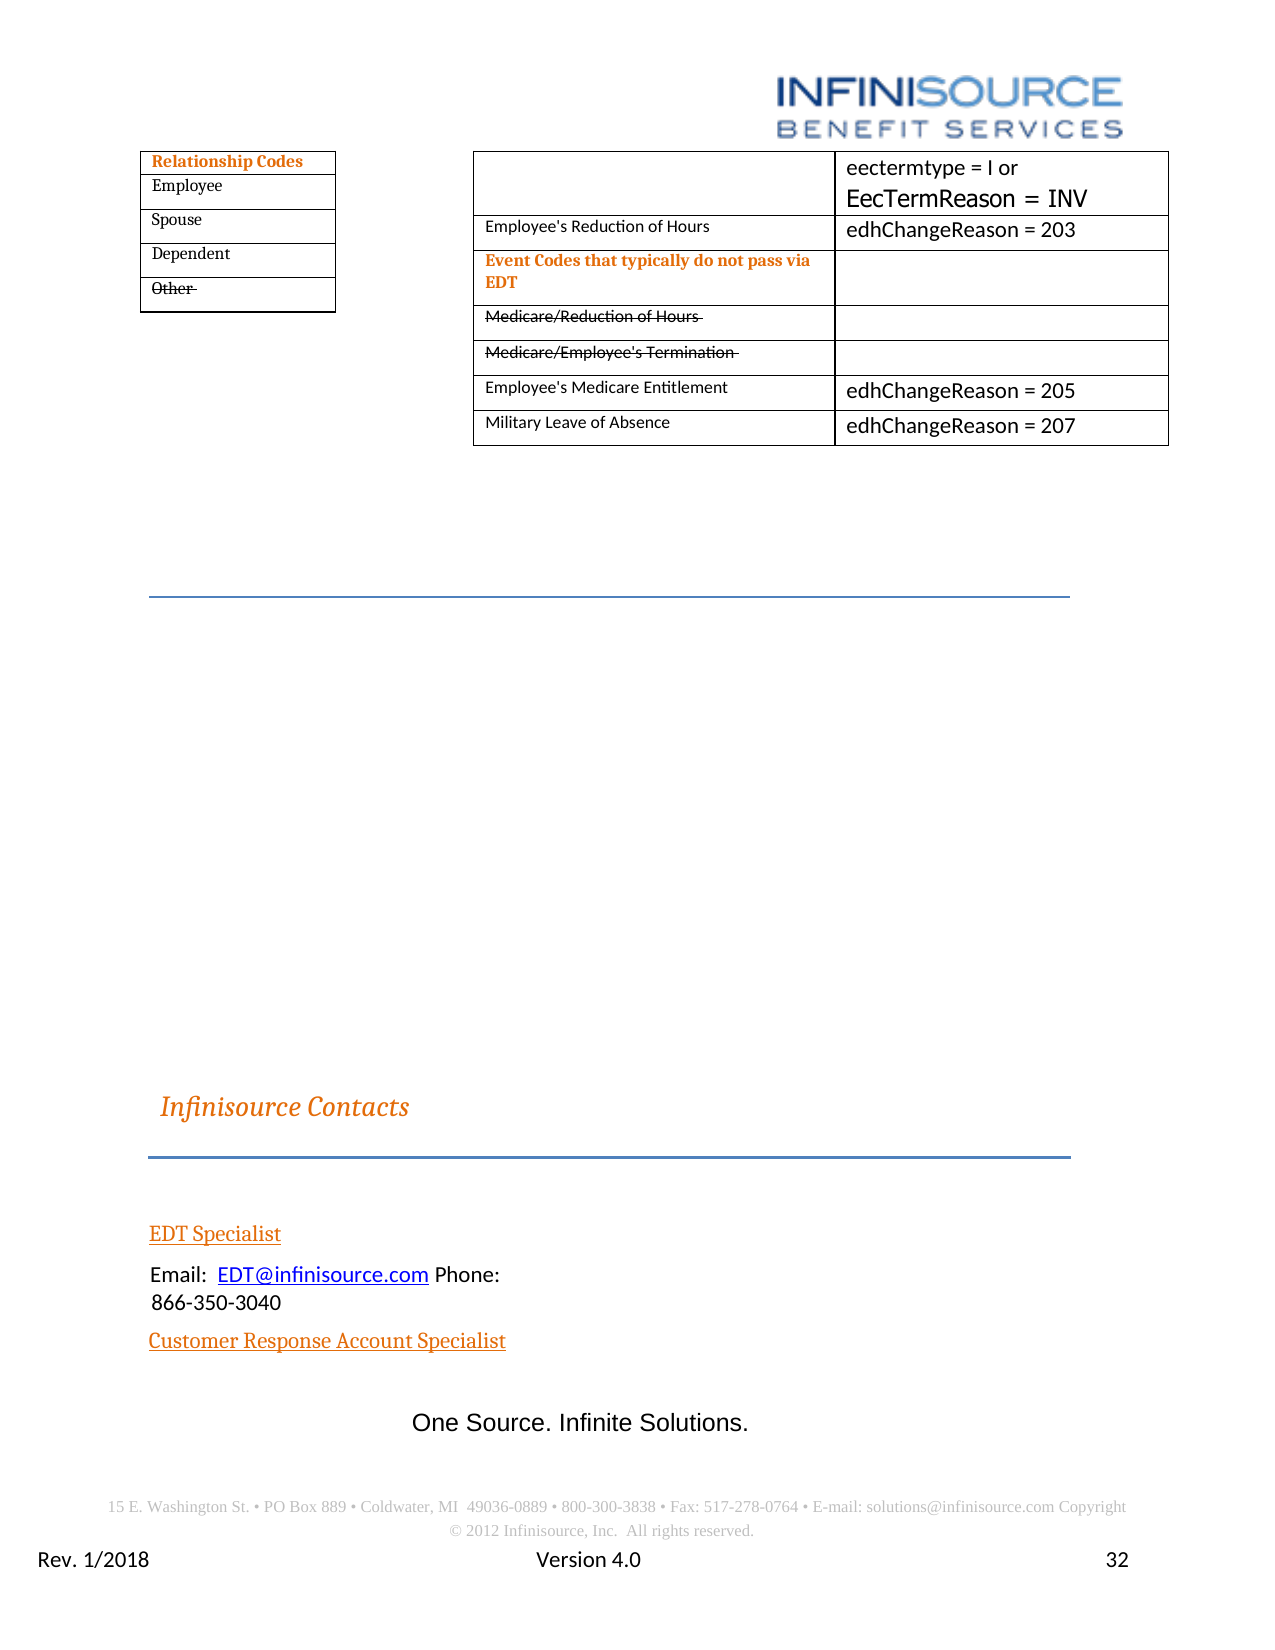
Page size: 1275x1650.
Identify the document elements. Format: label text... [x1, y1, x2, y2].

table_cell [129, 151, 336, 446]
subtitle Infinisource Contacts [160, 1090, 1169, 1124]
text EDT Specialist [148, 1221, 1169, 1248]
picture [776, 75, 1125, 141]
text Customer Response Account Specialist [148, 1327, 1169, 1354]
text Email: EDT@infinisource.com Phone: 866-350-3040 [150, 1260, 500, 1316]
